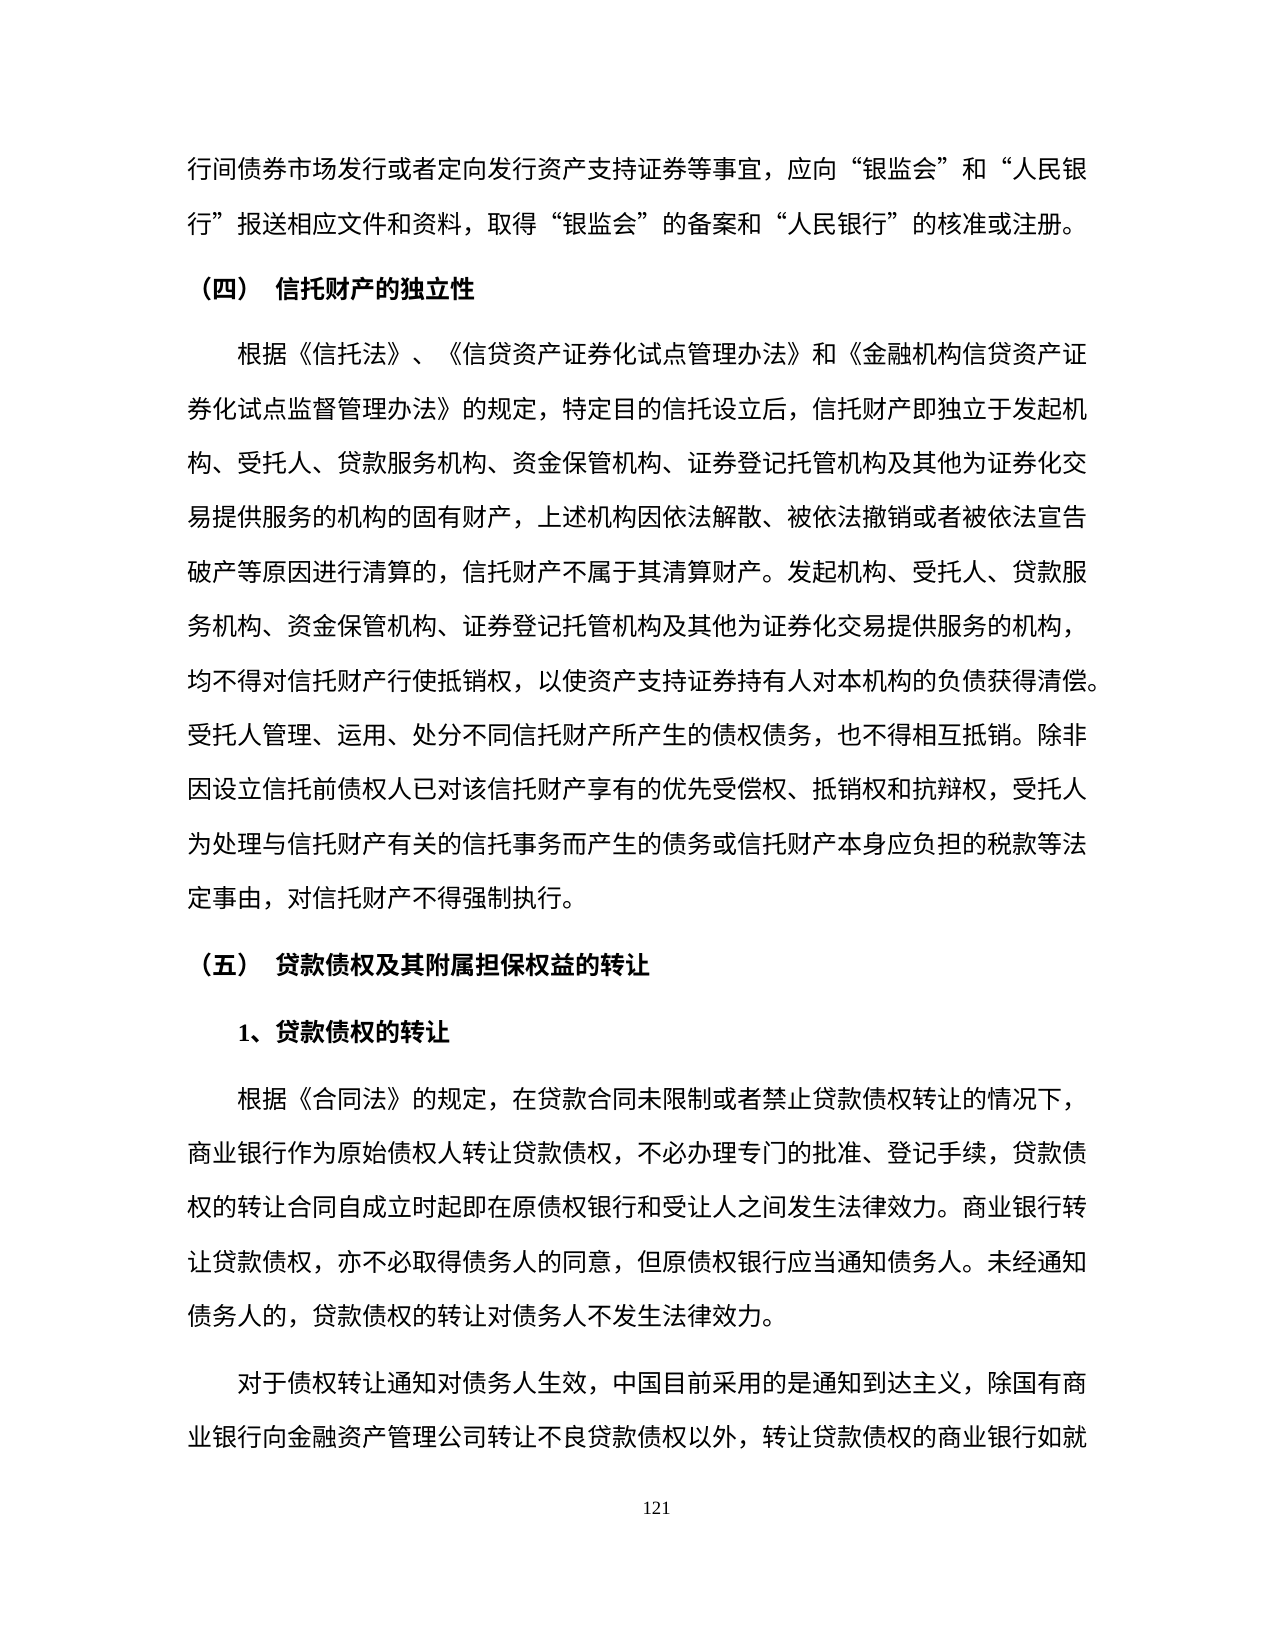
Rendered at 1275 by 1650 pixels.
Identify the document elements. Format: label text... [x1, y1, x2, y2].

text 根据《合同法》的规定，在贷款合同未限制或者禁止贷款债权转让的情况下，商业银行作为原始债权人转让贷款债权，不必办理专门的批准、登记手续，贷款债权的转让合同自成立时起即在原债权银行和受让人之间发生法律效力。商业银行转让贷款债权，亦不必取得债务人的同意，但原债权银行应当通知债务人。未经通知债务人的，贷款债权的转让对债务人不发生法律效力。 [187, 1079, 1087, 1333]
text 根据《信托法》、《信贷资产证券化试点管理办法》和《金融机构信贷资产证券化试点监督管理办法》的规定，特定目的信托设立后，信托财产即独立于发起机构、受托人、贷款服务机构、资金保管机构、证券登记托管机构及其他为证券化交易提供服务的机构的固有财产，上述机构因依法解散、被依法撤销或者被依法宣告破产等原因进行清算的，信托财产不属于其清算财产。发起机构、受托人、贷款服务机构、资金保管机构、证券登记托管机构及其他为证券化交易提供服务的机构，均不得对信托财产行使抵销权，以使资产支持证券持有人对本机构的负债获得清偿。受托人管理、运用、处分不同信托财产所产生的债权债务，也不得相互抵销。除非因设立信托前债权人已对该信托财产享有的优先受偿权、抵销权和抗辩权，受托人为处理与信托财产有关的信托事务而产生的债务或信托财产本身应负担的税款等法定事由，对信托财产不得强制执行。 [187, 335, 1087, 915]
text 1、贷款债权的转让 [187, 1012, 1087, 1048]
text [187, 1363, 1087, 1454]
subtitle 贷款债权及其附属担保权益的转让 [187, 945, 1087, 982]
subtitle 信托财产的独立性 [187, 271, 1087, 305]
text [187, 150, 1087, 241]
